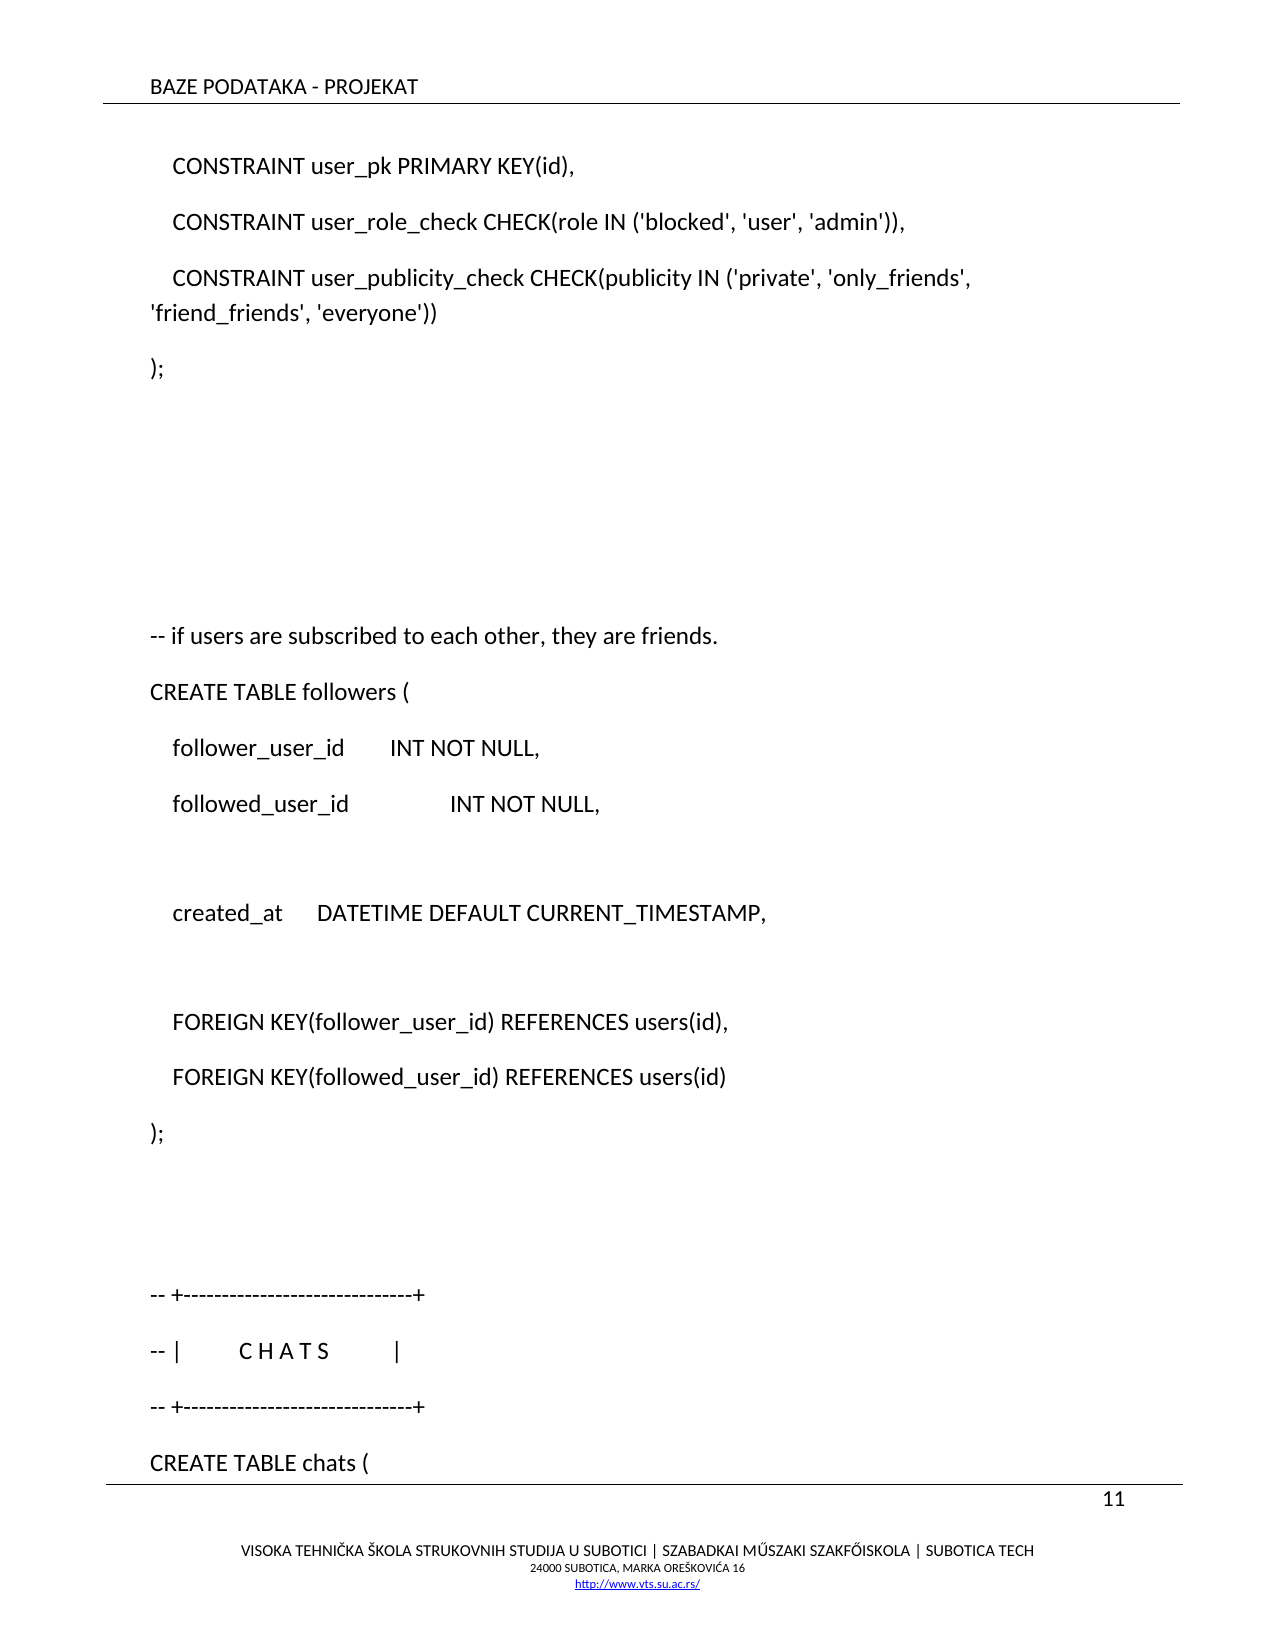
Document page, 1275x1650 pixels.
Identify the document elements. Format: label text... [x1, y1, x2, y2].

text CONSTRAINT user_pk PRIMARY KEY(id), [150, 150, 1125, 181]
text CREATE TABLE chats ( [150, 1447, 1125, 1477]
text -- | C H A T S | [150, 1335, 1125, 1366]
text CONSTRAINT user_publicity_check CHECK(publicity IN ('private', 'only_friends', 'friend_friends', 'everyone')) [150, 262, 1125, 327]
text follower_user_id INT NOT NULL, [150, 732, 1125, 763]
text -- +------------------------------+ [150, 1279, 1125, 1310]
text CONSTRAINT user_role_check CHECK(role IN ('blocked', 'user', 'admin')), [150, 206, 1125, 236]
text ); [150, 1117, 1125, 1148]
text followed_user_id INT NOT NULL, [150, 788, 1125, 818]
text CREATE TABLE followers ( [150, 676, 1125, 707]
text -- if users are subscribed to each other, they are friends. [150, 620, 1125, 651]
text created_at DATETIME DEFAULT CURRENT_TIMESTAMP, [150, 897, 1125, 927]
text ); [150, 352, 1125, 383]
text FOREIGN KEY(follower_user_id) REFERENCES users(id), [150, 1006, 1125, 1036]
text -- +------------------------------+ [150, 1391, 1125, 1421]
text FOREIGN KEY(followed_user_id) REFERENCES users(id) [150, 1061, 1125, 1092]
